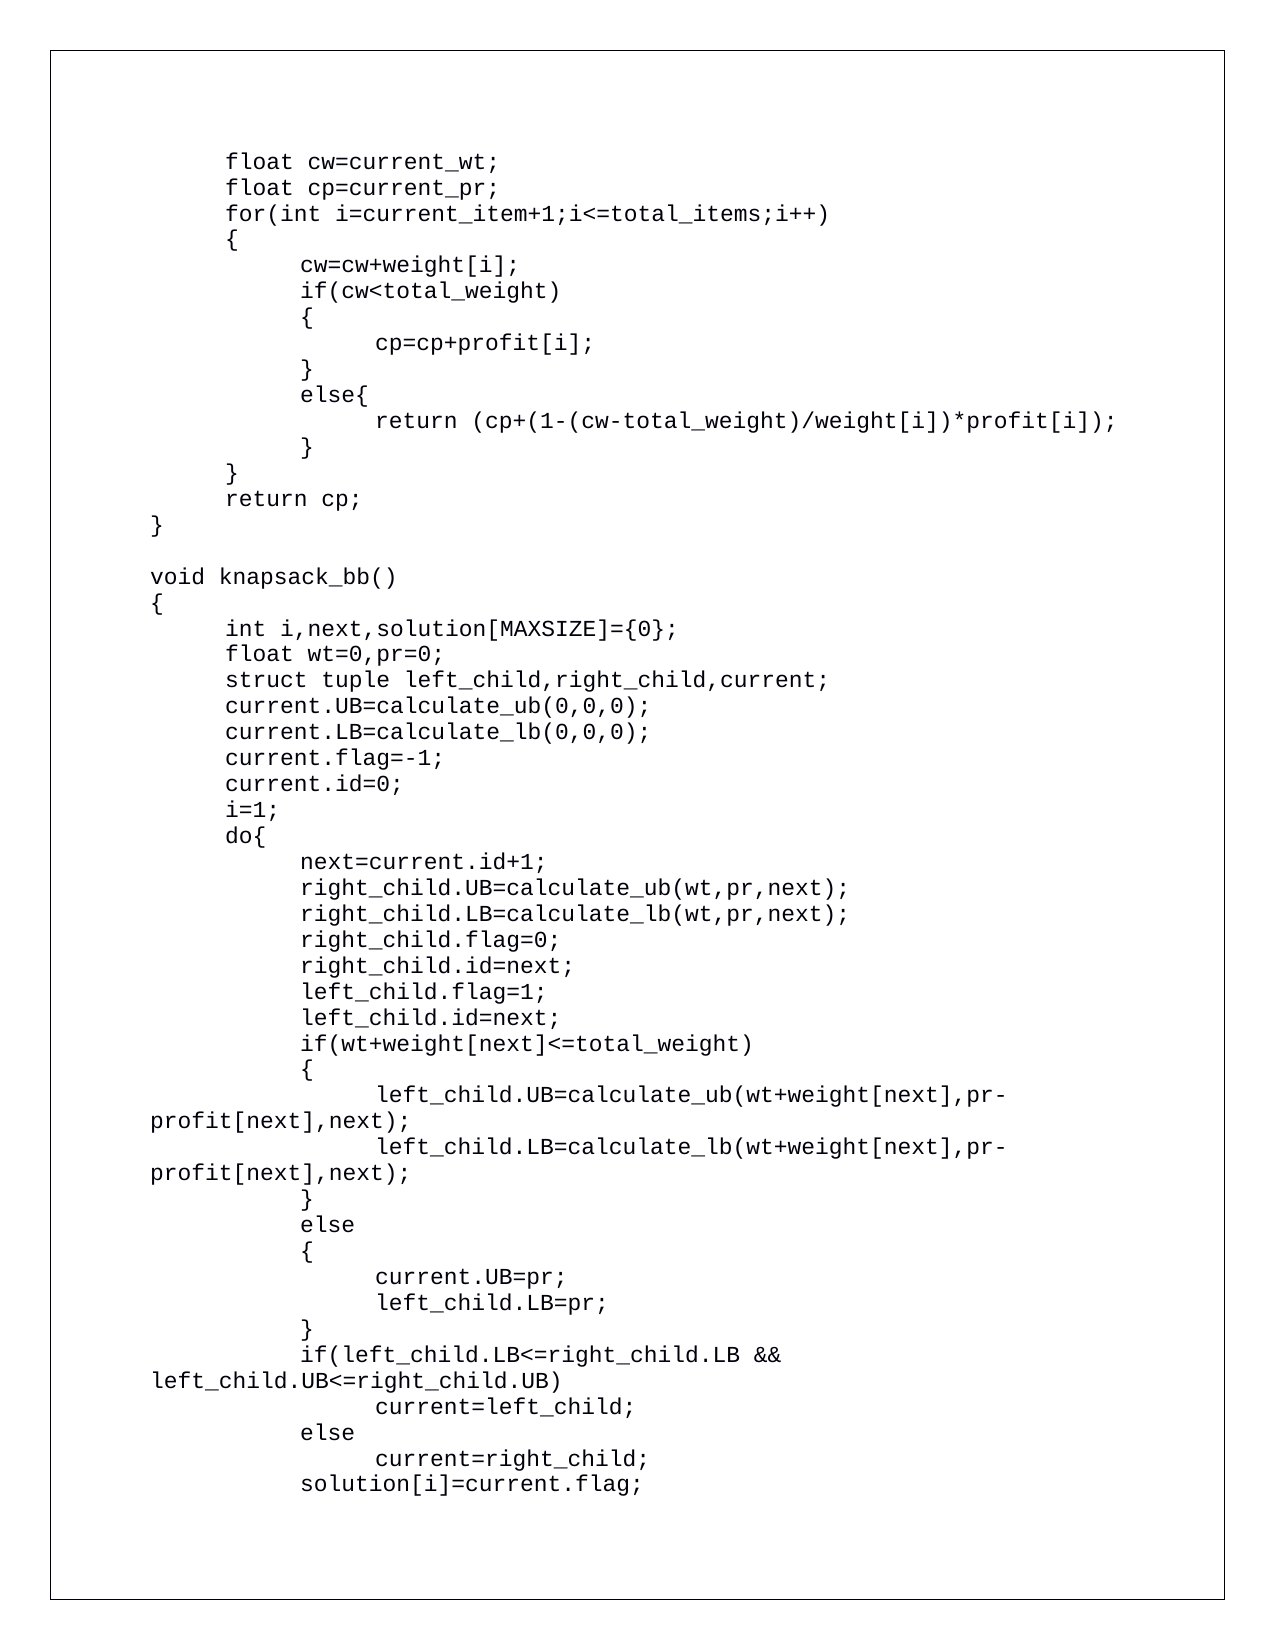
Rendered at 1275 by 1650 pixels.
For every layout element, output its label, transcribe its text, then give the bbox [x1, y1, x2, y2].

text next=current.id+1; [150, 850, 1125, 876]
text else [150, 1421, 1125, 1447]
text void knapsack_bb() [150, 565, 1125, 591]
text return (cp+(1-(cw-total_weight)/weight[i])*profit[i]); [150, 409, 1125, 435]
text current.UB=calculate_ub(0,0,0); [150, 695, 1125, 721]
text cw=cw+weight[i]; [150, 254, 1125, 280]
text return cp; [150, 487, 1125, 513]
text current.id=0; [150, 772, 1125, 798]
text left_child.id=next; [150, 1006, 1125, 1032]
text if(left_child.LB<=right_child.LB && left_child.UB<=right_child.UB) [150, 1343, 1125, 1395]
text current=right_child; [150, 1447, 1125, 1473]
text } [150, 1187, 1125, 1213]
text } [150, 357, 1125, 383]
text } [150, 461, 1125, 487]
text current.UB=pr; [150, 1265, 1125, 1291]
text else{ [150, 383, 1125, 409]
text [150, 202, 1125, 228]
text left_child.LB=calculate_lb(wt+weight[next],pr-profit[next],next); [150, 1136, 1125, 1187]
text { [150, 228, 1125, 254]
text do{ [150, 824, 1125, 850]
text float cp=current_pr; [150, 176, 1125, 202]
text { [150, 591, 1125, 617]
text solution[i]=current.flag; [150, 1473, 1125, 1499]
text } [150, 1317, 1125, 1343]
text left_child.flag=1; [150, 980, 1125, 1006]
text current.LB=calculate_lb(0,0,0); [150, 721, 1125, 747]
text struct tuple left_child,right_child,current; [150, 669, 1125, 695]
text } [150, 513, 1125, 539]
text left_child.LB=pr; [150, 1291, 1125, 1317]
text int i,next,solution[MAXSIZE]={0}; [150, 617, 1125, 643]
text float wt=0,pr=0; [150, 643, 1125, 669]
text current=left_child; [150, 1395, 1125, 1421]
text right_child.id=next; [150, 954, 1125, 980]
text float cw=current_wt; [150, 150, 1125, 176]
text { [150, 1058, 1125, 1084]
text right_child.flag=0; [150, 928, 1125, 954]
text right_child.UB=calculate_ub(wt,pr,next); [150, 876, 1125, 902]
text { [150, 1239, 1125, 1265]
text left_child.UB=calculate_ub(wt+weight[next],pr-profit[next],next); [150, 1084, 1125, 1136]
text if(wt+weight[next]<=total_weight) [150, 1032, 1125, 1058]
text current.flag=-1; [150, 747, 1125, 772]
text if(cw<total_weight) [150, 280, 1125, 306]
text right_child.LB=calculate_lb(wt,pr,next); [150, 902, 1125, 928]
text cp=cp+profit[i]; [150, 332, 1125, 357]
text { [150, 306, 1125, 332]
text } [150, 435, 1125, 461]
text else [150, 1213, 1125, 1239]
text i=1; [150, 798, 1125, 824]
